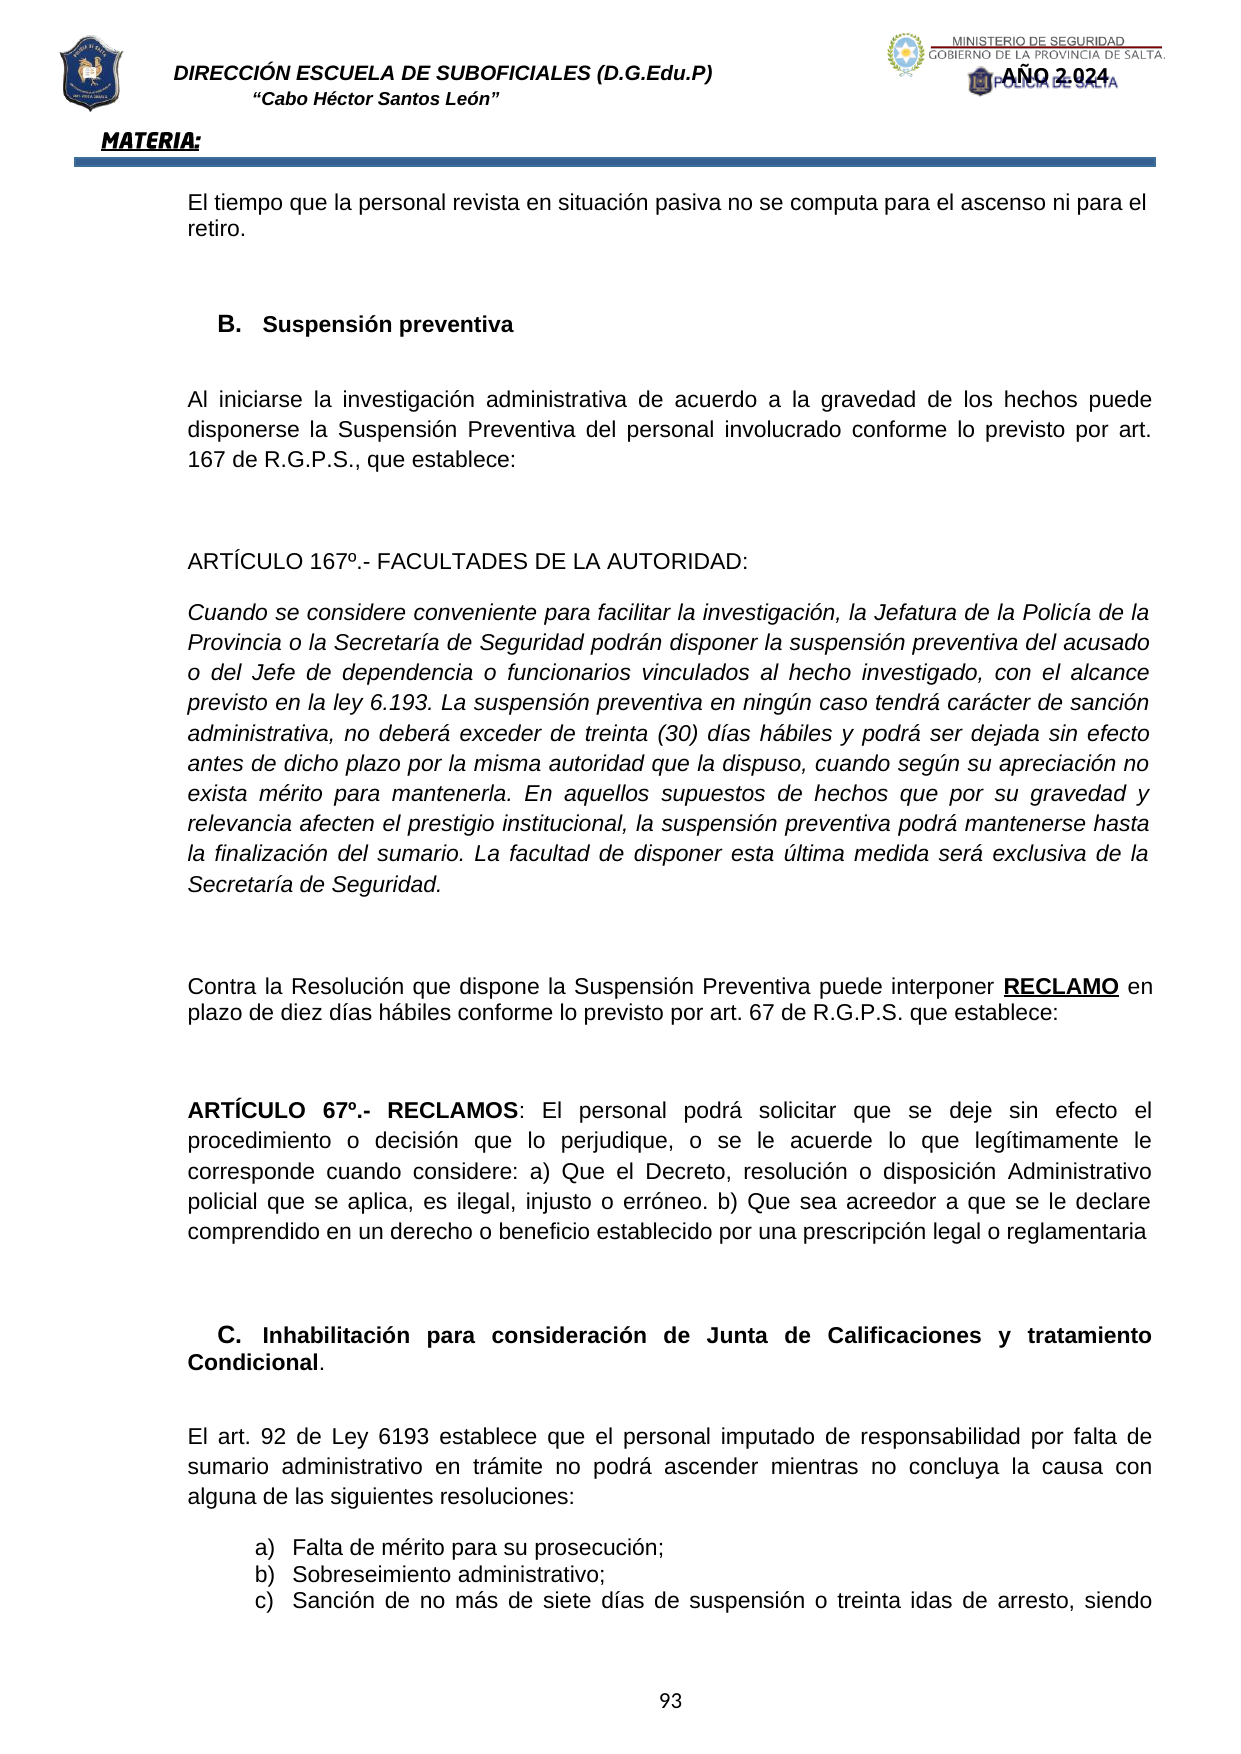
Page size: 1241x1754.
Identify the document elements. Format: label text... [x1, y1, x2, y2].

list Suspensión preventiva [187, 309, 1153, 338]
list Falta de mérito para su prosecución; [254, 1534, 1153, 1561]
text Cuando se considere conveniente para facilitar la investigación, la Jefatura de la Policía de la Provincia o la Secretaría de Seguridad podrán disponer la suspensión preventiva del acusado o del Jefe de dependencia o funcionarios vinculados al hecho investigado, con el alcance previsto en la ley 6.193. La suspensión preventiva en ningún caso tendrá carácter de sanción administrativa, no deberá exceder de treinta (30) días hábiles y podrá ser dejada sin efecto antes de dicho plazo por la misma autoridad que la dispuso, cuando según su apreciación no exista mérito para mantenerla. En aquellos supuestos de hechos que por su gravedad y relevancia afecten el prestigio institucional, la suspensión preventiva podrá mantenerse hasta la finalización del sumario. La facultad de disponer esta última medida será exclusiva de la Secretaría de Seguridad. [187, 599, 1153, 897]
text Contra la Resolución que dispone la Suspensión Preventiva puede interponer RECLAMO en plazo de diez días hábiles conforme lo previsto por art. 67 de R.G.P.S. que establece: [187, 973, 1153, 1025]
picture [58, 126, 206, 153]
text ARTÍCULO 67º.- RECLAMOS: El personal podrá solicitar que se deje sin efecto el procedimiento o decisión que lo perjudique, o se le acuerde lo que legítimamente le corresponde cuando considere: a) Que el Decreto, resolución o disposición Administrativo policial que se aplica, es ilegal, injusto o erróneo. b) Que sea acreedor a que se le declare comprendido en un derecho o beneficio establecido por una prescripción legal o reglamentaria [187, 1097, 1153, 1244]
text El art. 92 de Ley 6193 establece que el personal imputado de responsabilidad por falta de sumario administrativo en trámite no podrá ascender mientras no concluya la causa con alguna de las siguientes resoluciones: [187, 1423, 1153, 1509]
text El tiempo que la personal revista en situación pasiva no se computa para el ascenso ni para el retiro. [187, 150, 1153, 241]
text ARTÍCULO 167º.- FACULTADES DE LA AUTORIDAD: [187, 548, 1153, 574]
list Inhabilitación para consideración de Junta de Calificaciones y tratamiento Condicional. [187, 1320, 1153, 1375]
list Sanción de no más de siete días de suspensión o treinta idas de arresto, siendo personal subalterno; y [254, 1587, 1153, 1613]
list Sobreseimiento administrativo; [254, 1561, 1153, 1587]
picture [57, 32, 125, 115]
picture [887, 32, 1197, 115]
text Al iniciarse la investigación administrativa de acuerdo a la gravedad de los hechos puede disponerse la Suspensión Preventiva del personal involucrado conforme lo previsto por art. 167 de R.G.P.S., que establece: [187, 386, 1153, 472]
